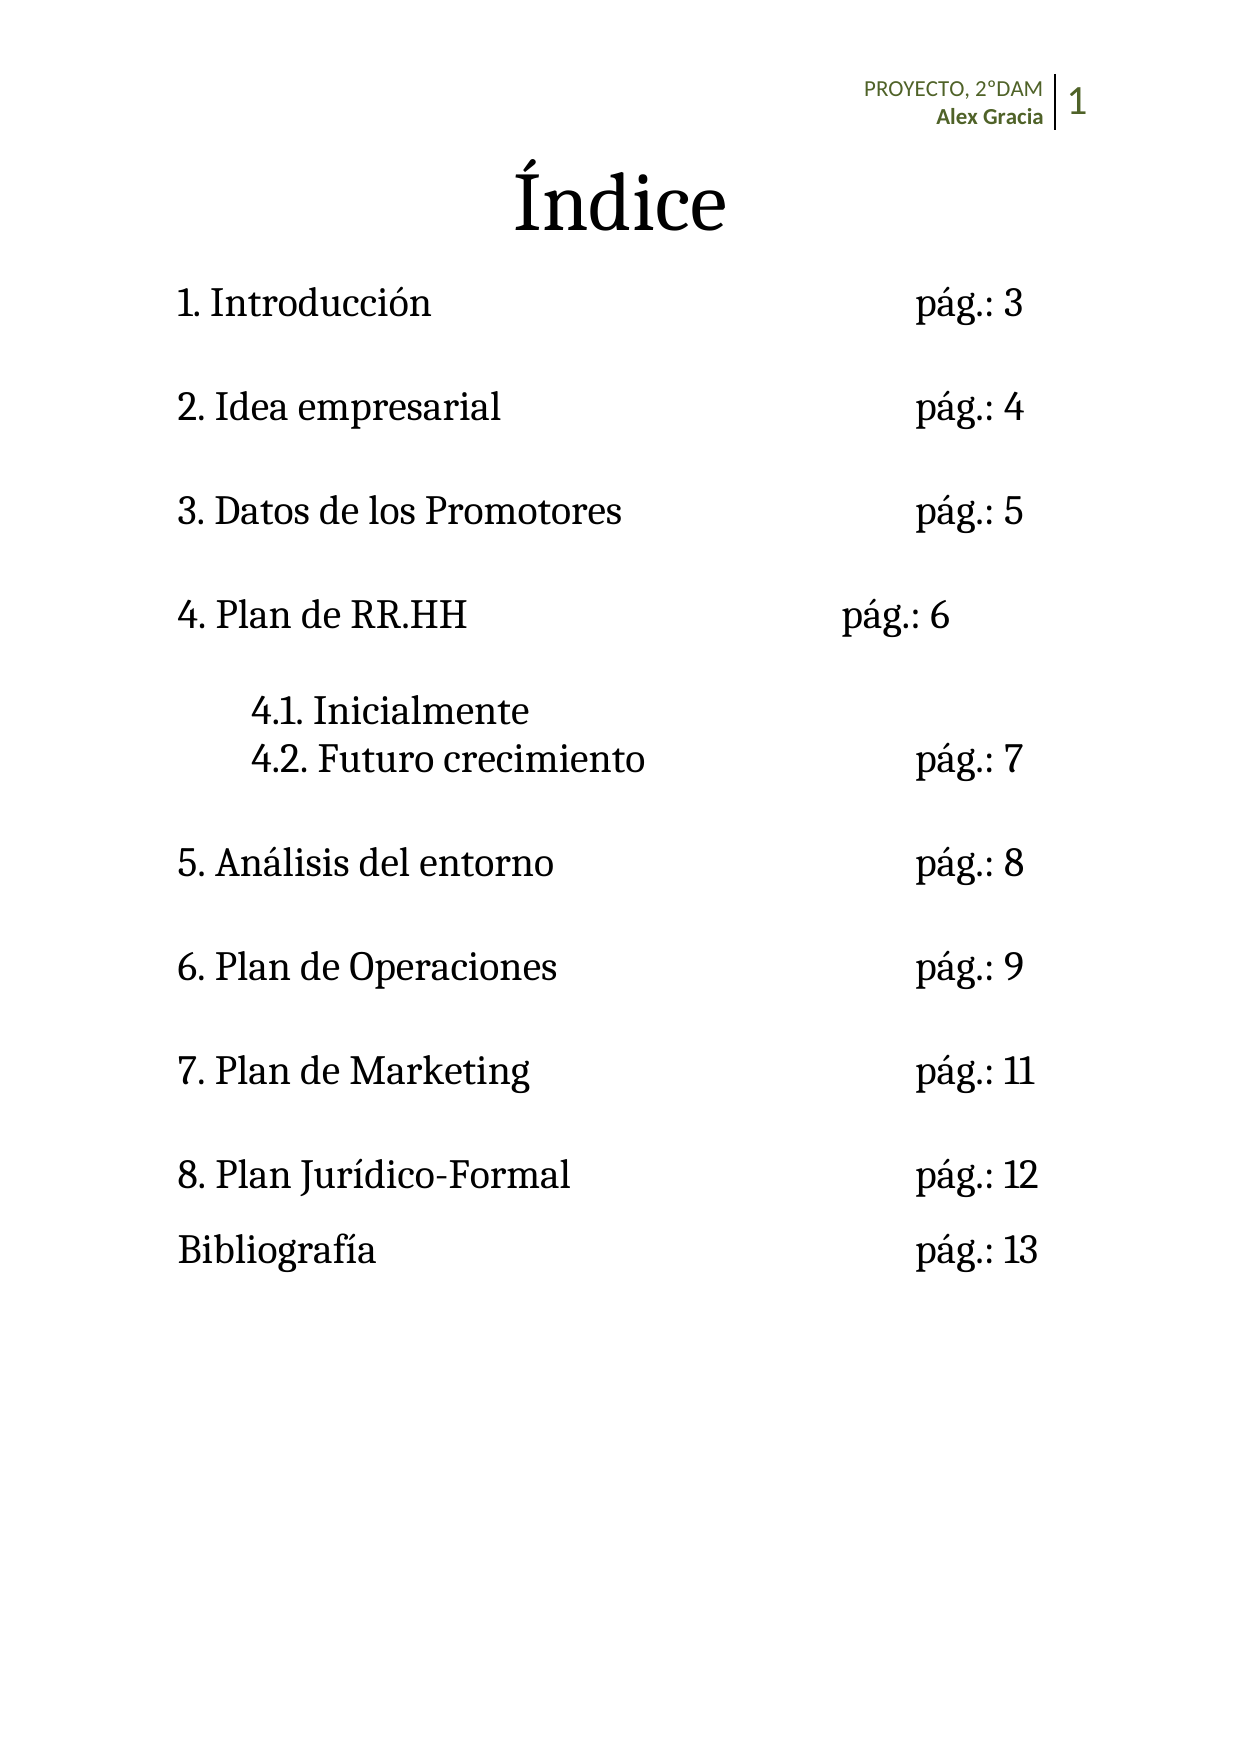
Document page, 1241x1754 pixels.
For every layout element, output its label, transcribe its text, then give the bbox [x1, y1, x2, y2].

text 4. Plan de RR.HH pág.: 6 [177, 591, 1063, 639]
text 3. Datos de los Promotores pág.: 5 [177, 487, 1063, 535]
text 5. Análisis del entorno pág.: 8 [177, 839, 1063, 887]
text 1. Introducción pág.: 3 [177, 279, 1063, 327]
text 4.1. Inicialmente [177, 687, 1063, 735]
text 6. Plan de Operaciones pág.: 9 [177, 943, 1063, 991]
text 2. Idea empresarial pág.: 4 [177, 383, 1063, 431]
text Índice [177, 155, 1063, 251]
text 4.2. Futuro crecimiento pág.: 7 [177, 735, 1063, 783]
text 8. Plan Jurídico-Formal pág.: 12 [177, 1151, 1063, 1198]
text Bibliografía pág.: 13 [177, 1226, 1063, 1274]
text 7. Plan de Marketing pág.: 11 [177, 1047, 1063, 1094]
